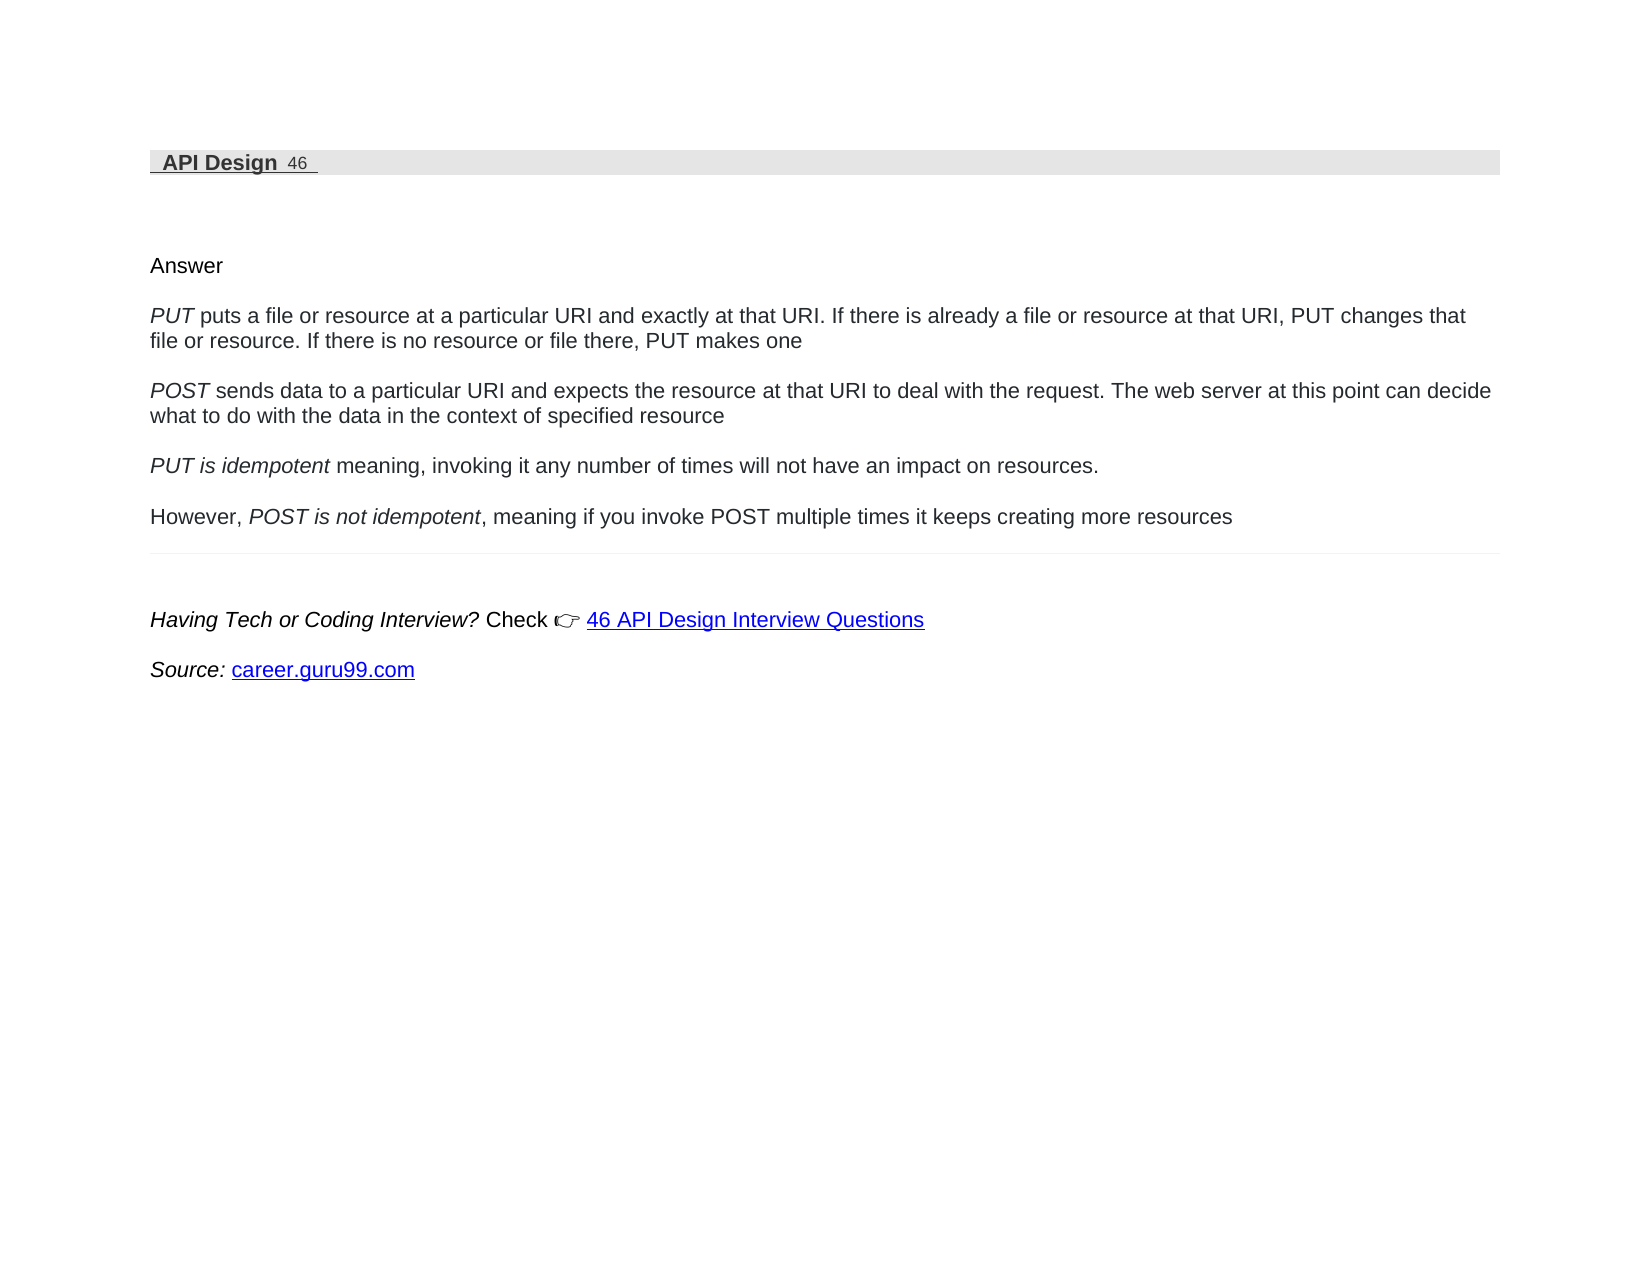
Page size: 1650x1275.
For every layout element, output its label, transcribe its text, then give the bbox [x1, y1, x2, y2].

text API Design 46 [150, 150, 1500, 175]
text However, POST is not idempotent, meaning if you invoke POST multiple times it keeps creating more resources [150, 504, 1500, 529]
text PUT is idempotent meaning, invoking it any number of times will not have an impact on resources. [150, 453, 1500, 479]
text Answer [150, 253, 1500, 278]
text Source: career.guru99.com [150, 657, 1500, 682]
text Having Tech or Coding Interview? Check 👉 46 API Design Interview Questions [150, 607, 1500, 632]
text PUT puts a file or resource at a particular URI and exactly at that URI. If there is already a file or resource at that URI, PUT changes that file or resource. If there is no resource or file there, PUT makes one [150, 303, 1500, 353]
text POST sends data to a particular URI and expects the resource at that URI to deal with the request. The web server at this point can decide what to do with the data in the context of specified resource [150, 378, 1500, 428]
